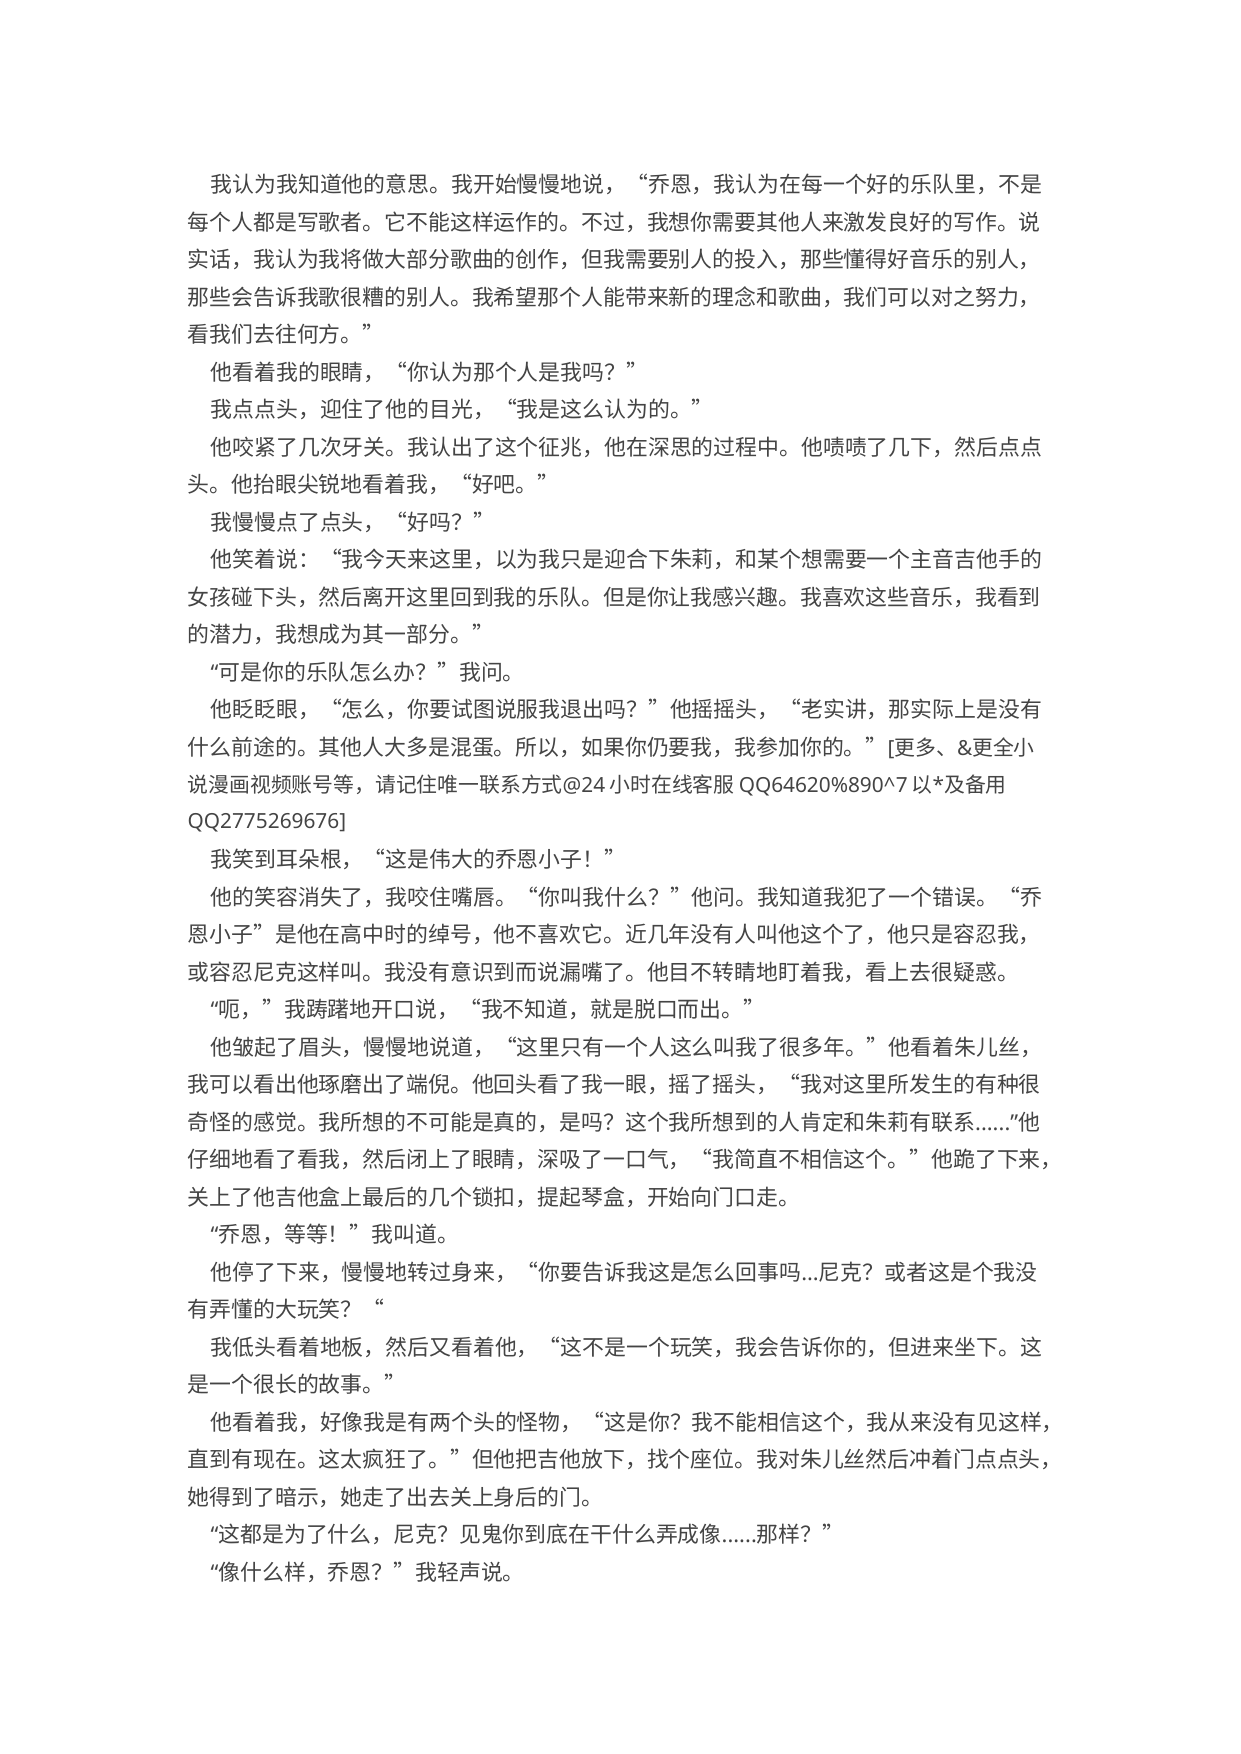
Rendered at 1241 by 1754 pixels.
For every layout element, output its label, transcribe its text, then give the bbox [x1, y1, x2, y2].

text 我点点头，迎住了他的目光，“我是这么认为的。” [187, 389, 1053, 427]
text 我低头看着地板，然后又看着他，“这不是一个玩笑，我会告诉你的，但进来坐下。这是一个很长的故事。” [187, 1327, 1053, 1402]
text “像什么样，乔恩？”我轻声说。 [187, 1552, 1053, 1589]
text 他皱起了眉头，慢慢地说道，“这里只有一个人这么叫我了很多年。”他看着朱儿丝，我可以看出他琢磨出了端倪。他回头看了我一眼，摇了摇头，“我对这里所发生的有种很奇怪的感觉。我所想的不可能是真的，是吗？这个我所想到的人肯定和朱莉有联系......”他仔细地看了看我，然后闭上了眼睛，深吸了一口气，“我简直不相信这个。”他跪了下来，关上了他吉他盒上最后的几个锁扣，提起琴盒，开始向门口走。 [187, 1027, 1053, 1214]
text 他看着我的眼睛，“你认为那个人是我吗？” [187, 352, 1053, 389]
text 我慢慢点了点头，“好吗？” [187, 502, 1053, 539]
text 他笑着说：“我今天来这里，以为我只是迎合下朱莉，和某个想需要一个主音吉他手的女孩碰下头，然后离开这里回到我的乐队。但是你让我感兴趣。我喜欢这些音乐，我看到的潜力，我想成为其一部分。” [187, 539, 1053, 652]
text “可是你的乐队怎么办？”我问。 [187, 652, 1053, 689]
text 他眨眨眼，“怎么，你要试图说服我退出吗？”他摇摇头，“老实讲，那实际上是没有什么前途的。其他人大多是混蛋。所以，如果你仍要我，我参加你的。”[更多、&更全小说漫画视频账号等，请记住唯一联系方式@24小时在线客服QQ64620%890^7以*及备用QQ2775269676] [187, 689, 1053, 839]
text 我认为我知道他的意思。我开始慢慢地说，“乔恩，我认为在每一个好的乐队里，不是每个人都是写歌者。它不能这样运作的。不过，我想你需要其他人来激发良好的写作。说实话，我认为我将做大部分歌曲的创作，但我需要别人的投入，那些懂得好音乐的别人，那些会告诉我歌很糟的别人。我希望那个人能带来新的理念和歌曲，我们可以对之努力，看我们去往何方。” [187, 164, 1053, 352]
text “这都是为了什么，尼克？见鬼你到底在干什么弄成像......那样？” [187, 1514, 1053, 1552]
text 他停了下来，慢慢地转过身来，“你要告诉我这是怎么回事吗...尼克？或者这是个我没有弄懂的大玩笑？“ [187, 1252, 1053, 1327]
text 他的笑容消失了，我咬住嘴唇。“你叫我什么？”他问。我知道我犯了一个错误。“乔恩小子”是他在高中时的绰号，他不喜欢它。近几年没有人叫他这个了，他只是容忍我，或容忍尼克这样叫。我没有意识到而说漏嘴了。他目不转睛地盯着我，看上去很疑惑。 [187, 877, 1053, 989]
text “乔恩，等等！”我叫道。 [187, 1214, 1053, 1252]
text “呃，”我踌躇地开口说，“我不知道，就是脱口而出。” [187, 989, 1053, 1027]
text 他咬紧了几次牙关。我认出了这个征兆，他在深思的过程中。他啧啧了几下，然后点点头。他抬眼尖锐地看着我，“好吧。” [187, 427, 1053, 502]
text 我笑到耳朵根，“这是伟大的乔恩小子！” [187, 839, 1053, 877]
text 他看着我，好像我是有两个头的怪物，“这是你？我不能相信这个，我从来没有见这样，直到有现在。这太疯狂了。”但他把吉他放下，找个座位。我对朱儿丝然后冲着门点点头，她得到了暗示，她走了出去关上身后的门。 [187, 1402, 1053, 1514]
